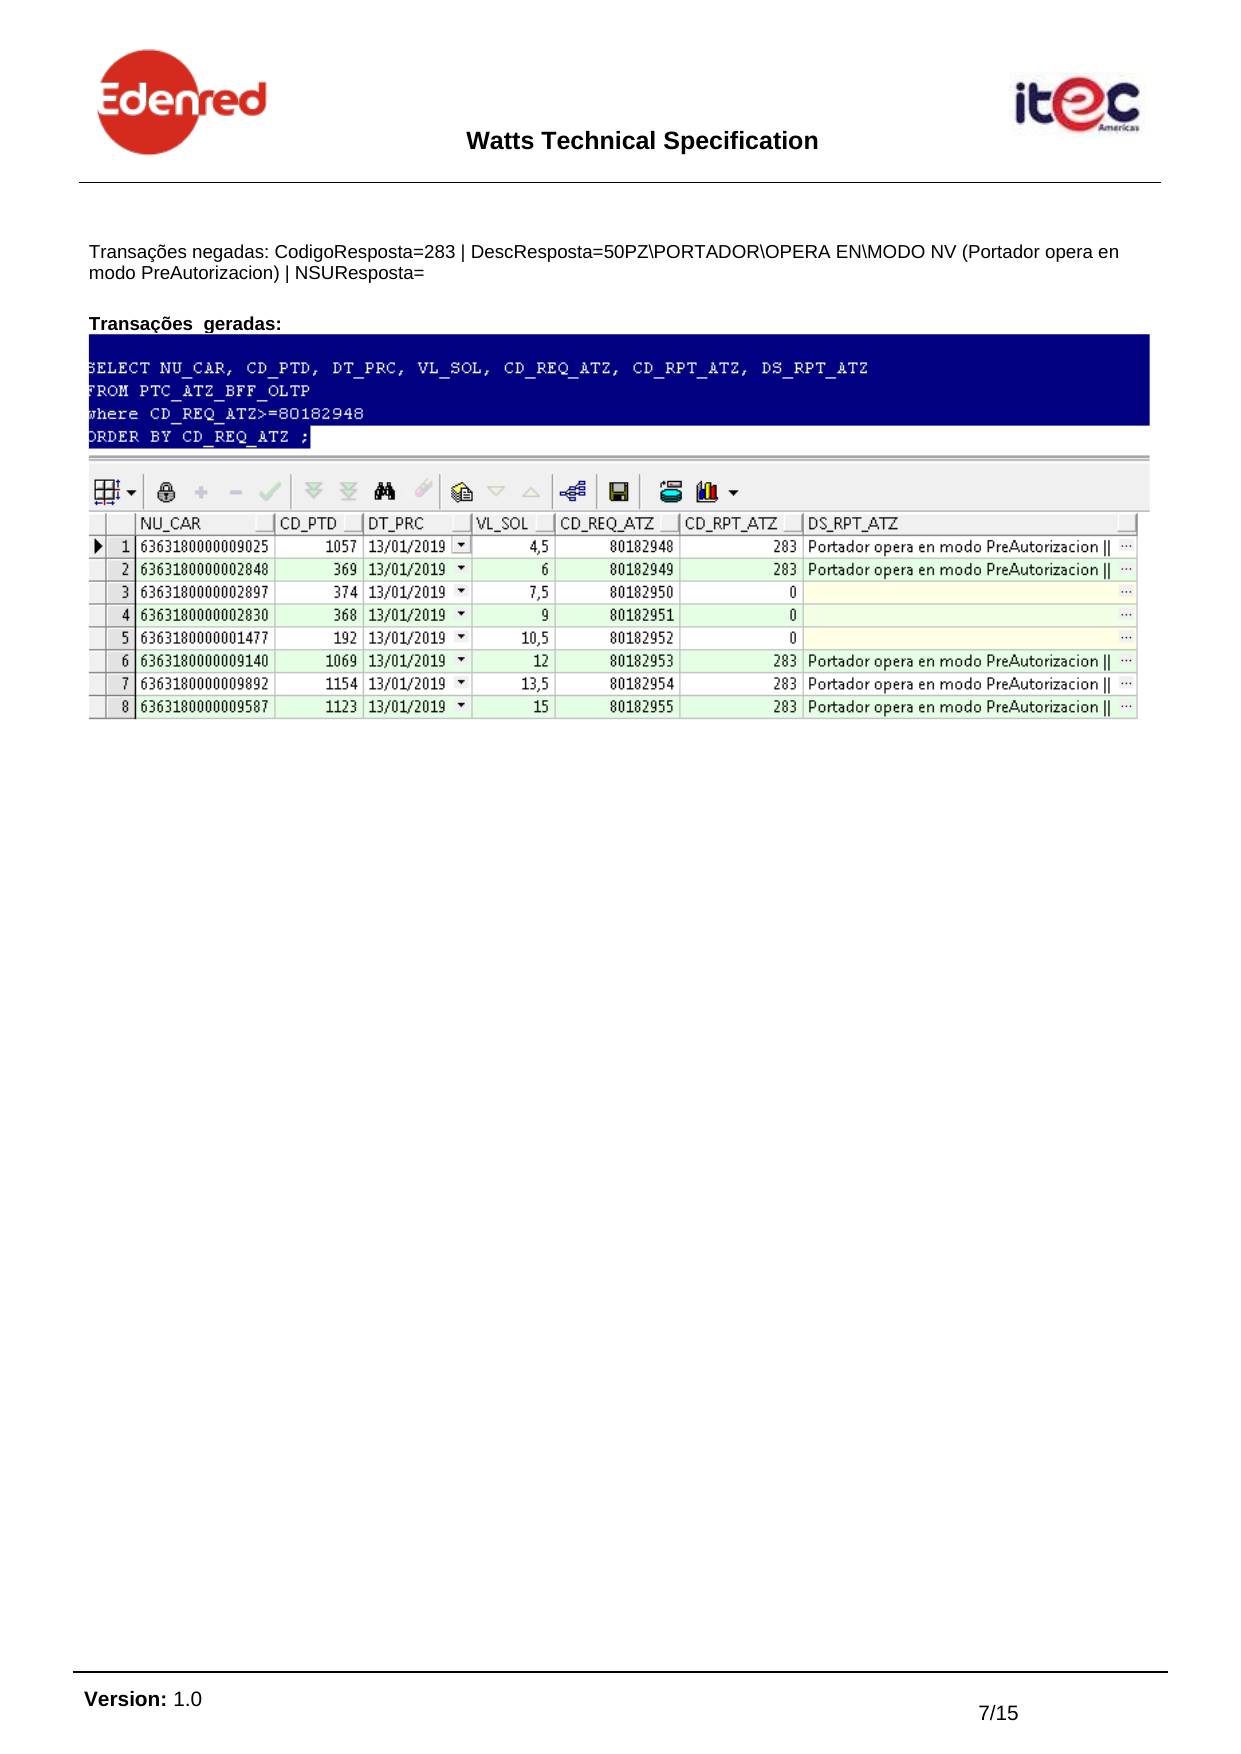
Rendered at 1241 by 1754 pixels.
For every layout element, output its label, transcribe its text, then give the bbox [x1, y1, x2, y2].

picture [88, 333, 1150, 730]
picture [90, 43, 271, 161]
text Transações negadas: CodigoResposta=283 | DescResposta=50PZ\PORTADOR\OPERA EN\MODO NV (Portador opera en modo PreAutorizacion) | NSUResposta= [89, 240, 1152, 283]
text Transações geradas: [89, 312, 1152, 334]
picture [1009, 72, 1145, 139]
